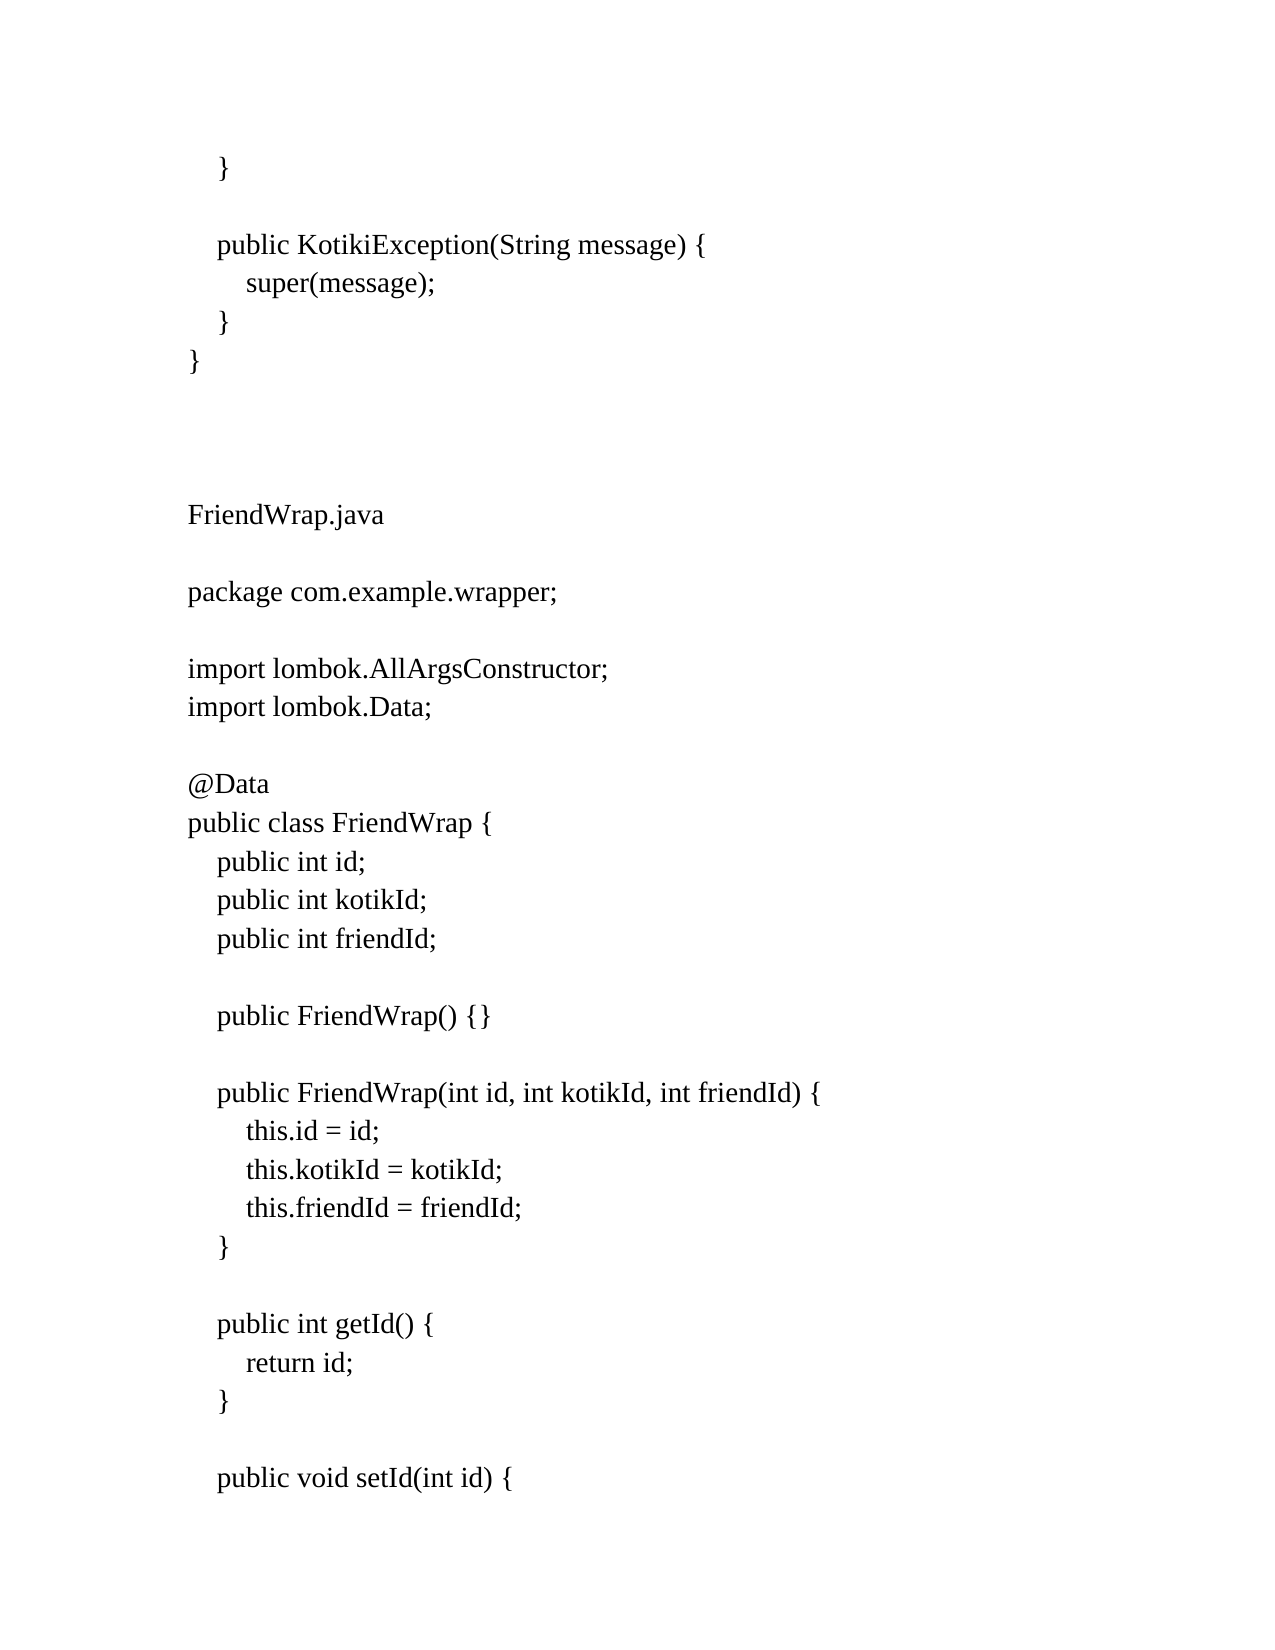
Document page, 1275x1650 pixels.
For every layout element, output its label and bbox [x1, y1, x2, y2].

text [187, 150, 1087, 1494]
